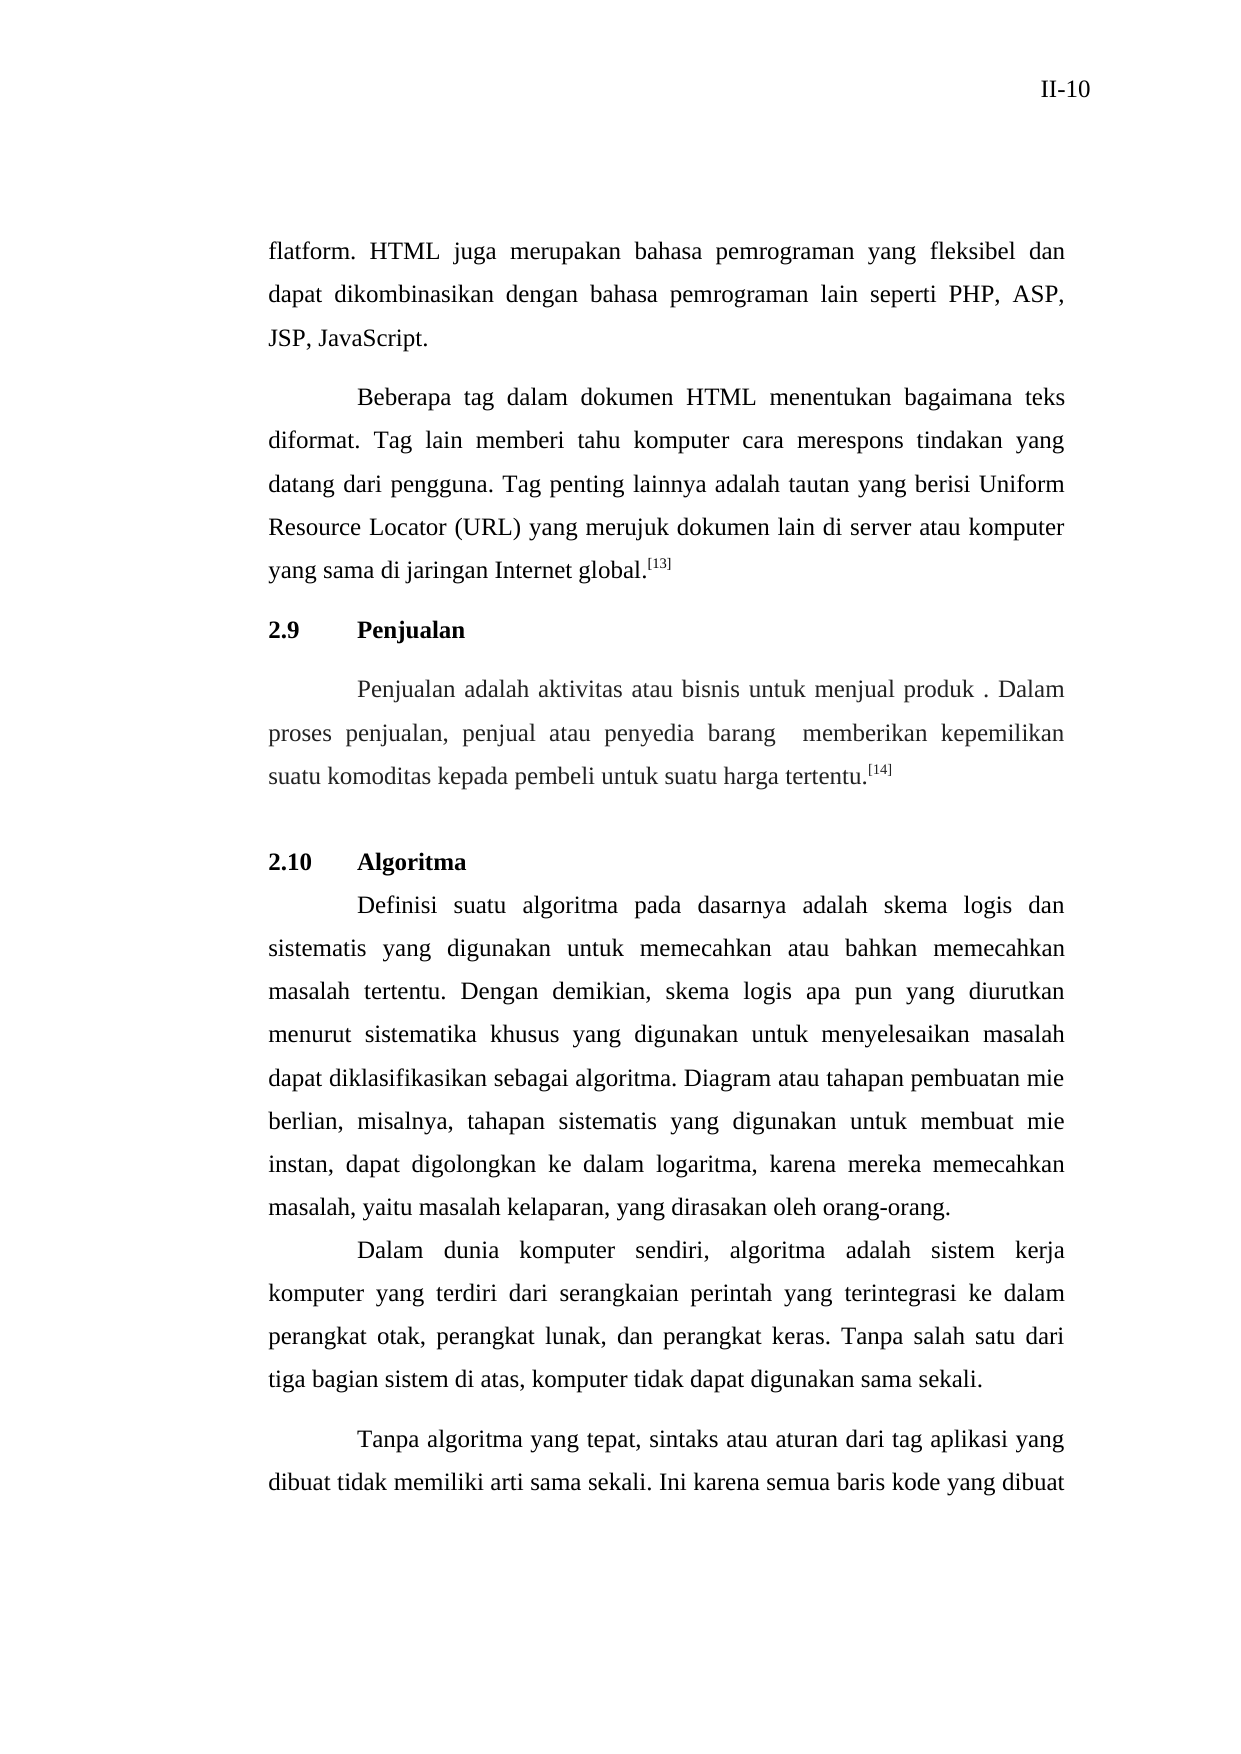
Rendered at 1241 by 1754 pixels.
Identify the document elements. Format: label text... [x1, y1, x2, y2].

list Penjualan adalah aktivitas atau bisnis untuk menjual produk . Dalam proses penjualan, penjual atau penyedia barang memberikan kepemilikan suatu komoditas kepada pembeli untuk suatu harga tertentu.[14] [268, 746, 1066, 789]
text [268, 1424, 1066, 1496]
text Beberapa tag dalam dokumen HTML menentukan bagaimana teks diformat. Tag lain memberi tahu komputer cara merespons tindakan yang datang dari pengguna. Tag penting lainnya adalah tautan yang berisi Uniform Resource Locator (URL) yang merujuk dokumen lain di server atau komputer yang sama di jaringan Internet global.[13] [268, 382, 1066, 584]
text Dalam dunia komputer sendiri, algoritma adalah sistem kerja komputer yang terdiri dari serangkaian perintah yang terintegrasi ke dalam perangkat otak, perangkat lunak, dan perangkat keras. Tanpa salah satu dari tiga bagian sistem di atas, komputer tidak dapat digunakan sama sekali. [268, 1235, 1066, 1393]
text 2.9 Penjualan [268, 615, 1066, 643]
text 2.10 Algoritma [268, 847, 1066, 876]
list Penjualan adalah aktivitas atau bisnis untuk menjual produk . Dalam proses penjualan, penjual atau penyedia barang memberikan kepemilikan suatu komoditas kepada pembeli untuk suatu harga tertentu.[14] [268, 674, 1066, 718]
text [268, 236, 1066, 351]
text Definisi suatu algoritma pada dasarnya adalah skema logis dan sistematis yang digunakan untuk memecahkan atau bahkan memecahkan masalah tertentu. Dengan demikian, skema logis apa pun yang diurutkan menurut sistematika khusus yang digunakan untuk menyelesaikan masalah dapat diklasifikasikan sebagai algoritma. Diagram atau tahapan pembuatan mie berlian, misalnya, tahapan sistematis yang digunakan untuk membuat mie instan, dapat digolongkan ke dalam logaritma, karena mereka memecahkan masalah, yaitu masalah kelaparan, yang dirasakan oleh orang-orang. [268, 890, 1066, 1221]
